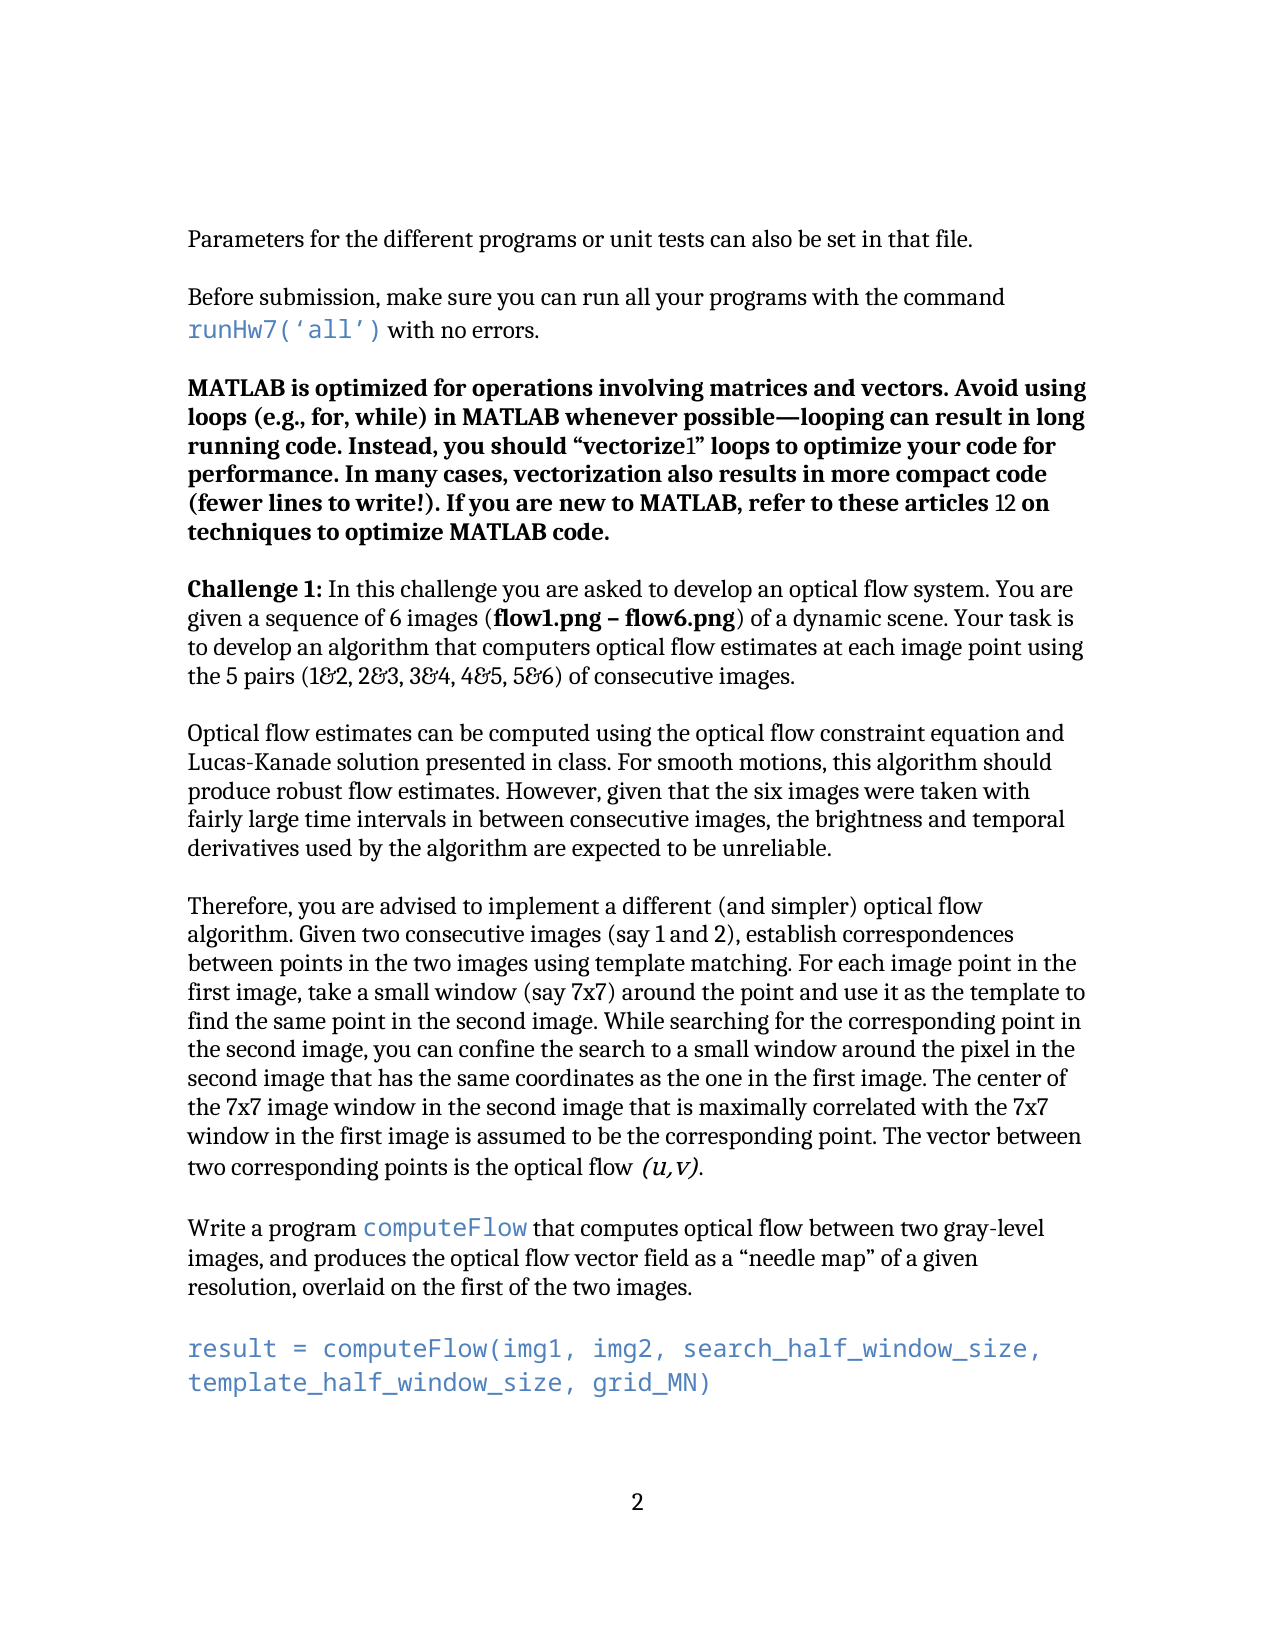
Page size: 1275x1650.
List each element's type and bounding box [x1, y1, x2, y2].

text [187, 282, 1087, 1398]
text [187, 225, 1087, 282]
